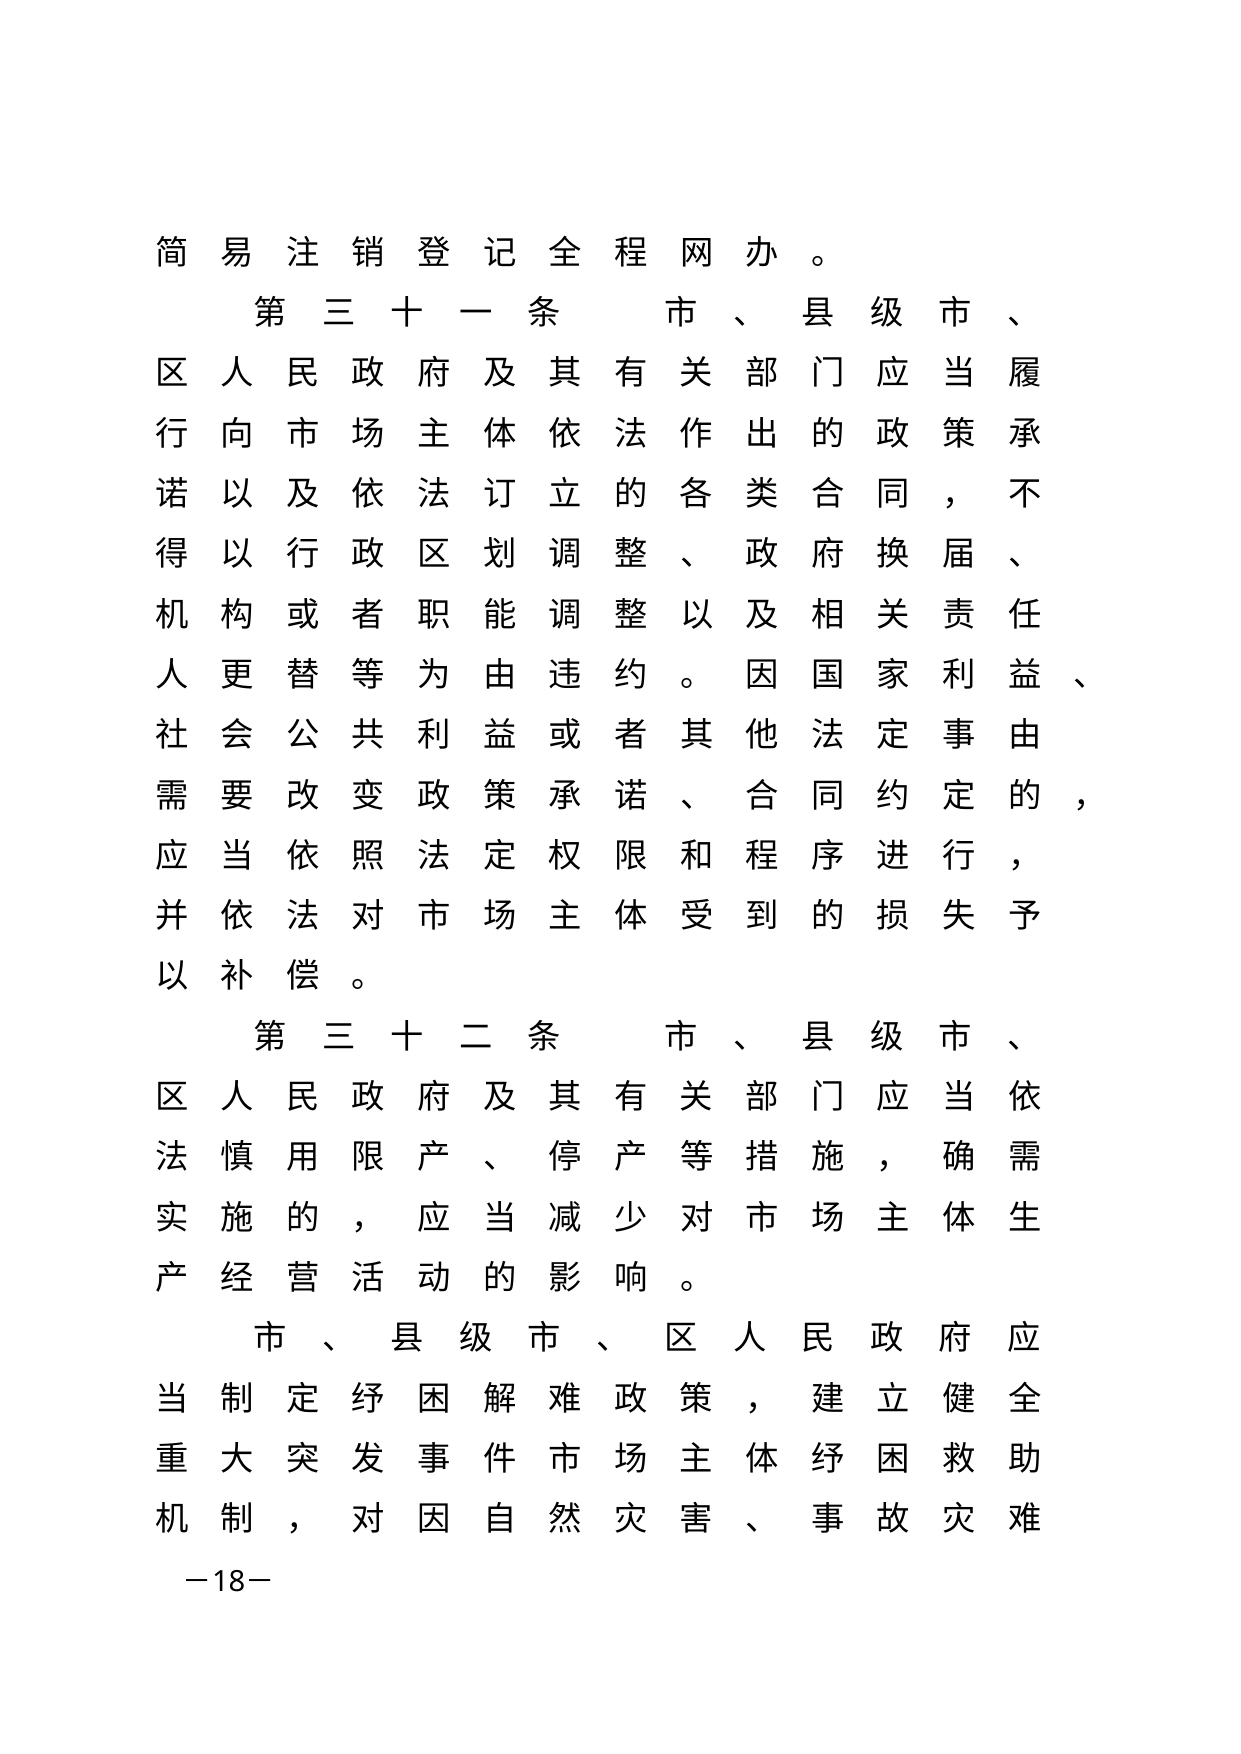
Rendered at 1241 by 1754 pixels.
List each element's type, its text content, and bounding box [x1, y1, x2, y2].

text 第三十二条 市、县级市、区人民政府及其有关部门应当依法慎用限产、停产等措施，确需实施的，应当减少对市场主体生产经营活动的影响。 [155, 1003, 1073, 1305]
text 第三十一条 市、县级市、区人民政府及其有关部门应当履行向市场主体依法作出的政策承诺以及依法订立的各类合同，不得以行政区划调整、政府换届、机构或者职能调整以及相关责任人更替等为由违约。因国家利益、社会公共利益或者其他法定事由需要改变政策承诺、合同约定的，应当依照法定权限和程序进行，并依法对市场主体受到的损失予以补偿。 [155, 280, 1073, 1003]
text 对符合条件的市场主体实行简易注销登记全程网办。 [155, 219, 1073, 280]
text 市、县级市、区人民政府应当制定纾困解难政策，建立健全重大突发事件市场主体纾困救助机制，对因自然灾害、事故灾难或者公共卫生事件等突发事件造成市场主体普遍性经营困难的，及时进行纾困救助。 [155, 1305, 1073, 1546]
